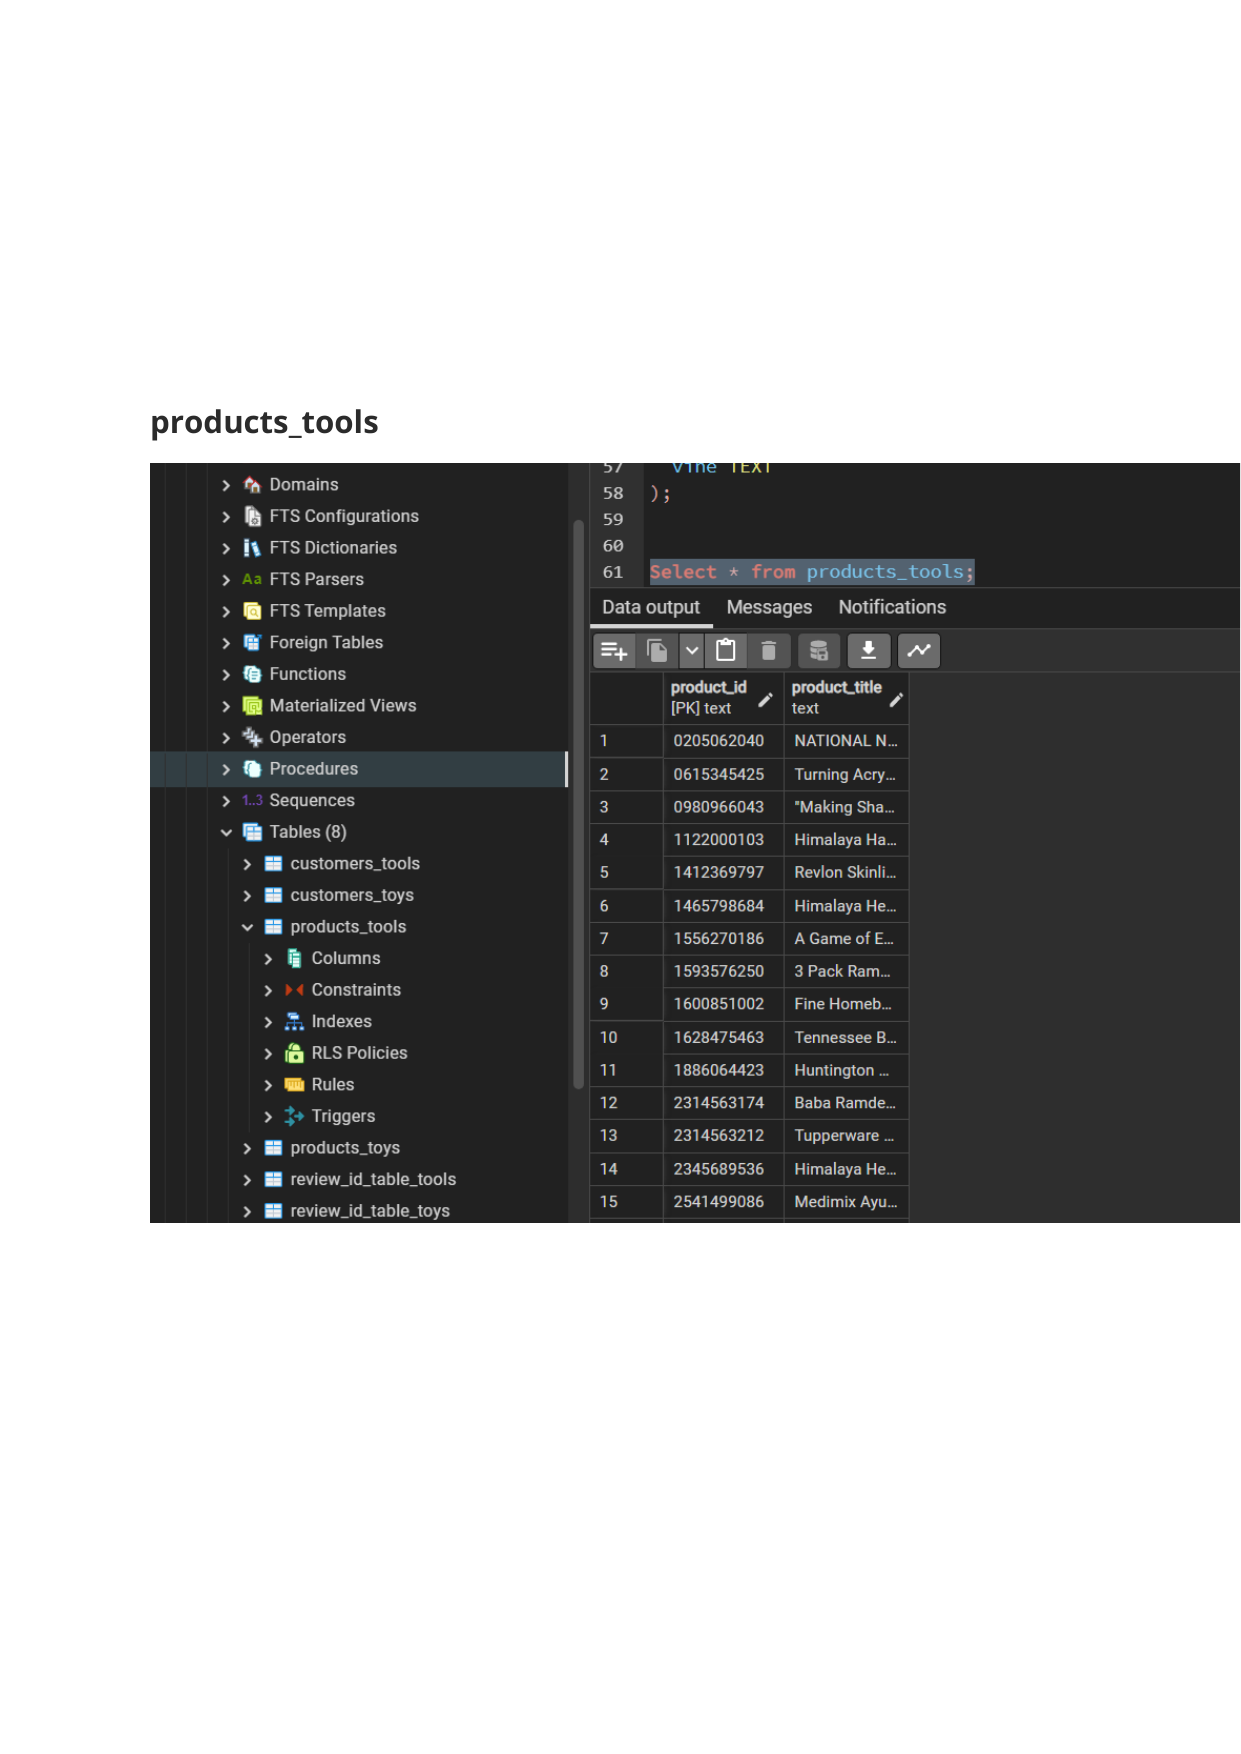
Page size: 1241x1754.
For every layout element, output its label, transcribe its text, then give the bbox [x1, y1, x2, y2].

picture [150, 463, 1241, 1223]
text products_tools [150, 400, 1090, 443]
